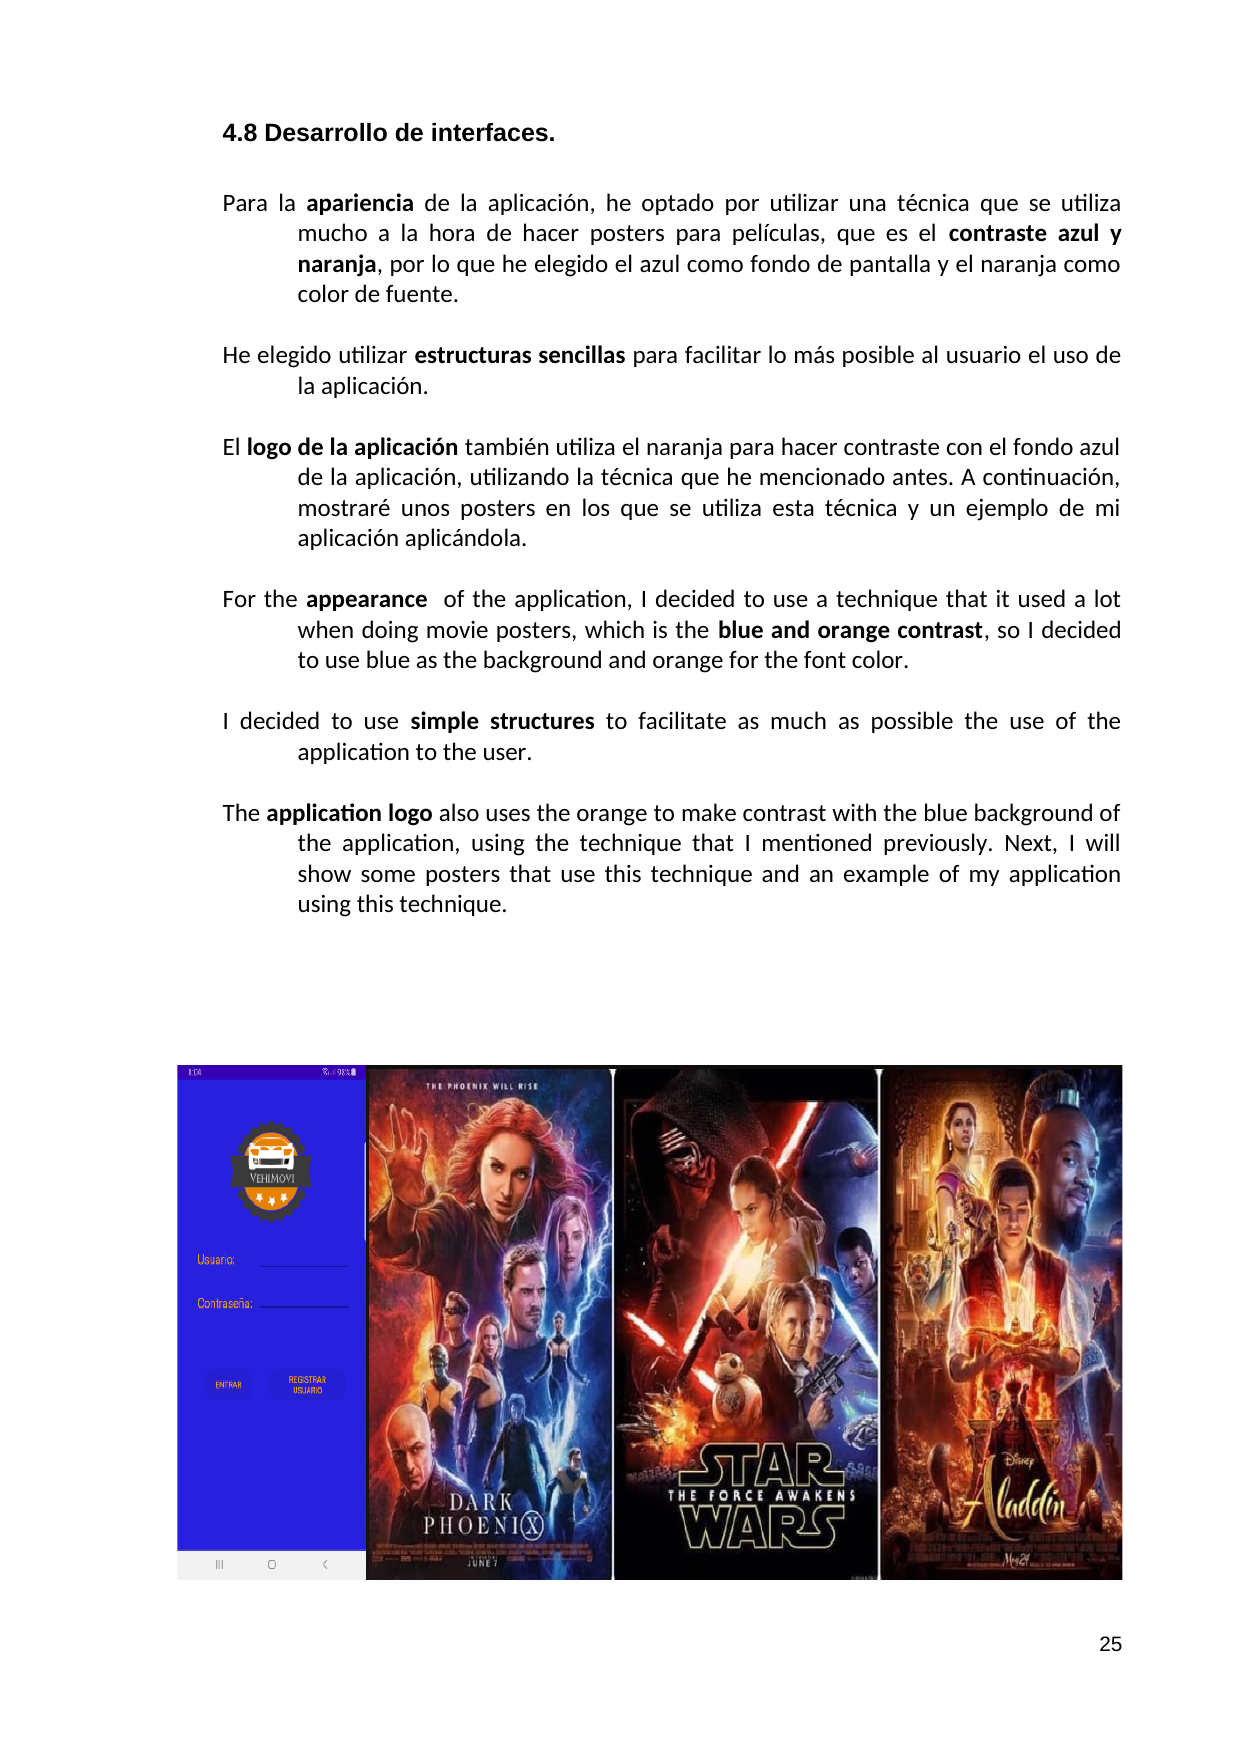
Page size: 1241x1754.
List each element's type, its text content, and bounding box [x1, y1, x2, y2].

picture [177, 1065, 1123, 1580]
subtitle 4.8 Desarrollo de interfaces. [177, 118, 1122, 147]
text The application logo also uses the orange to make contrast with the blue background of the application, using the technique that I mentioned previously. Next, I will show some posters that use this technique and an example of my application using this technique. [222, 797, 1122, 919]
text He elegido utilizar estructuras sencillas para facilitar lo más posible al usuario el uso de la aplicación. [222, 339, 1122, 400]
text Para la apariencia de la aplicación, he optado por utilizar una técnica que se utiliza mucho a la hora de hacer posters para películas, que es el contraste azul y naranja, por lo que he elegido el azul como fondo de pantalla y el naranja como color de fuente. [222, 187, 1122, 309]
text I decided to use simple structures to facilitate as much as possible the use of the application to the user. [222, 706, 1122, 767]
text For the appearance of the application, I decided to use a technique that it used a lot when doing movie posters, which is the blue and orange contrast, so I decided to use blue as the background and orange for the font color. [222, 583, 1122, 675]
text El logo de la aplicación también utiliza el naranja para hacer contraste con el fondo azul de la aplicación, utilizando la técnica que he mencionado antes. A continuación, mostraré unos posters en los que se utiliza esta técnica y un ejemplo de mi aplicación aplicándola. [222, 431, 1122, 553]
